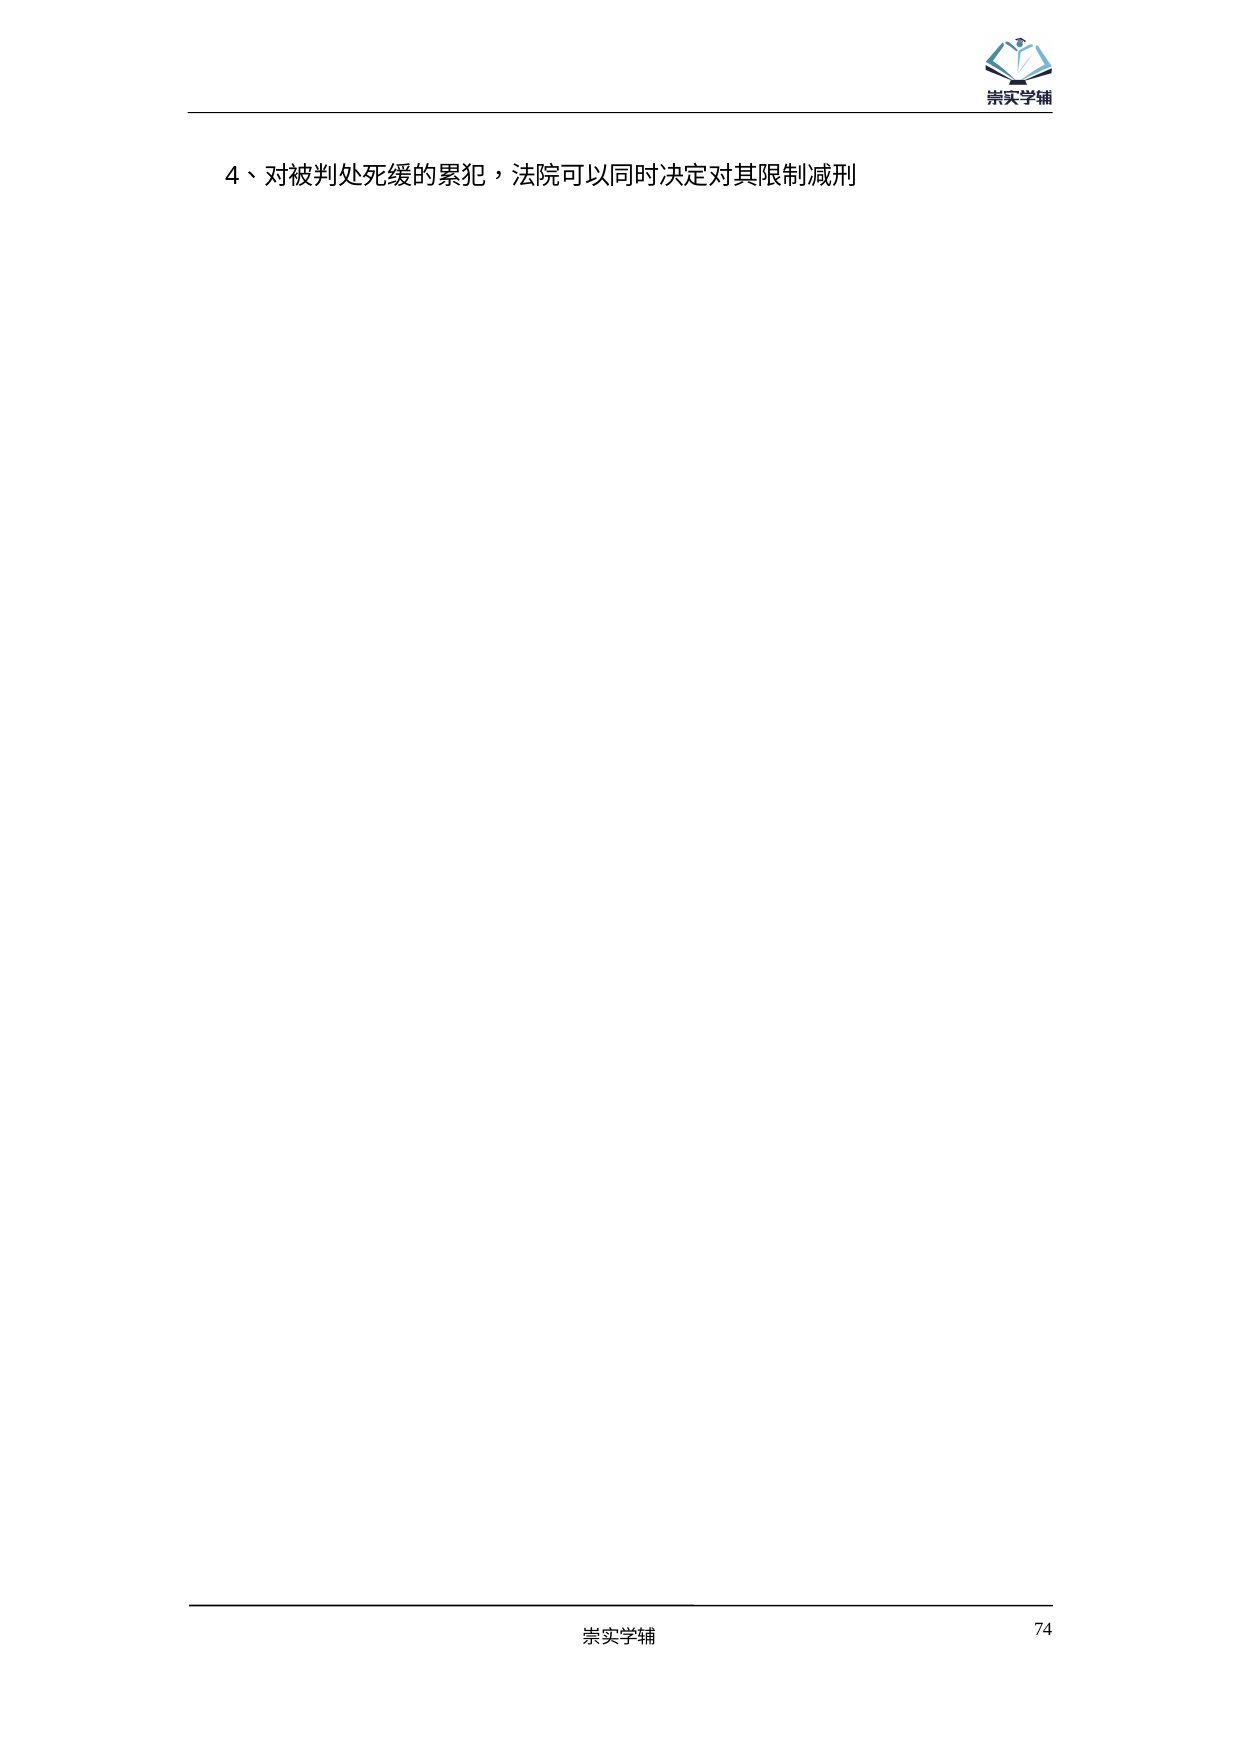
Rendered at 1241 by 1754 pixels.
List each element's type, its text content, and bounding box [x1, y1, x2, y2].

text 4、对被判处死缓的累犯，法院可以同时决定对其限制减刑 [225, 157, 1142, 192]
picture [984, 36, 1053, 106]
